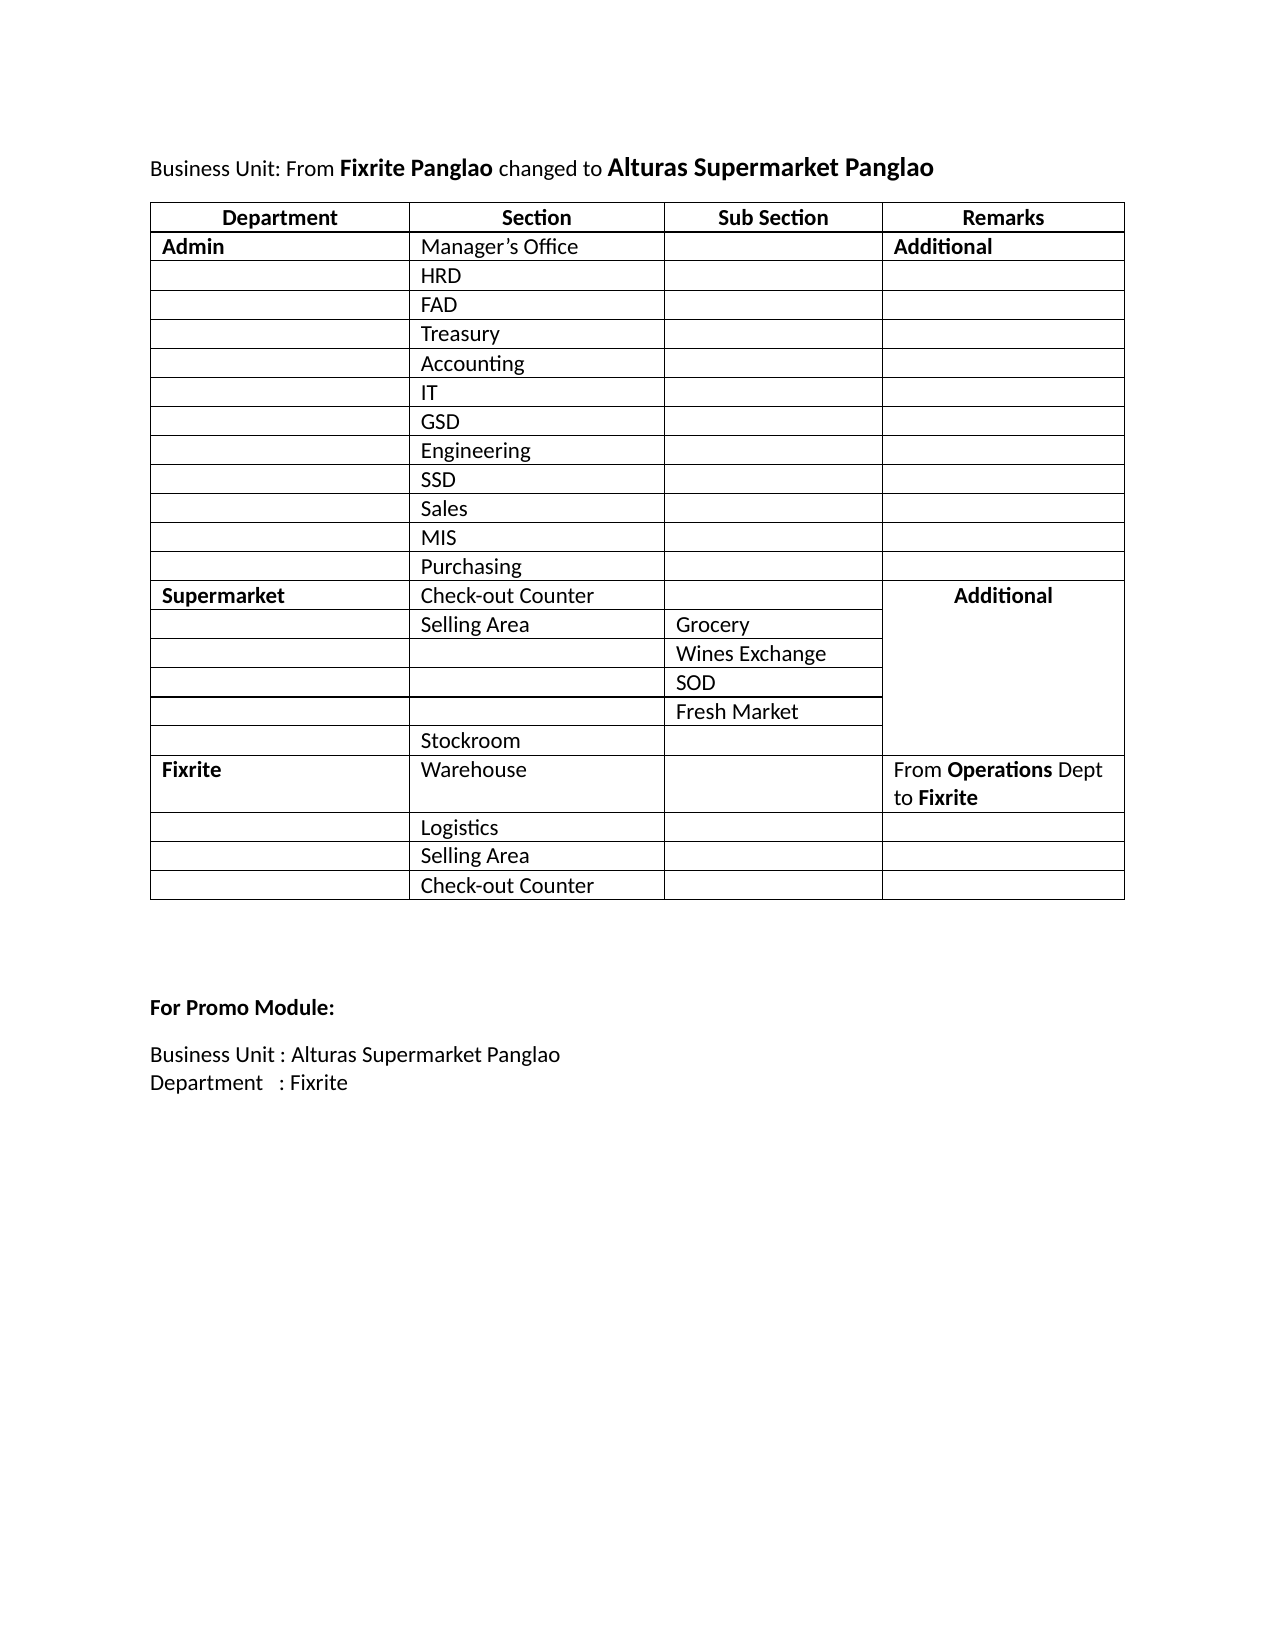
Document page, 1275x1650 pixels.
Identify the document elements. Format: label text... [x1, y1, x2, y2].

table_cell [665, 756, 882, 812]
table_cell Additional [883, 581, 1124, 754]
table_cell [883, 871, 1124, 899]
table_cell Accounting [410, 349, 664, 377]
table_cell Check-out Counter [410, 581, 664, 609]
table_cell [665, 436, 882, 464]
table_cell MIS [410, 523, 664, 551]
table_cell [883, 523, 1124, 551]
table_cell [665, 291, 882, 318]
table_cell [151, 378, 409, 406]
table_cell [883, 378, 1124, 406]
table_cell [151, 349, 409, 377]
text Business Unit: From Fixrite Panglao changed to Alturas Supermarket Panglao [150, 150, 1125, 183]
table_cell [151, 407, 409, 435]
table_cell [883, 436, 1124, 464]
table_cell Logistics [410, 813, 664, 841]
table_cell [665, 523, 882, 551]
table_cell [665, 261, 882, 289]
table_cell Grocery [665, 610, 882, 638]
table_header Remarks [883, 203, 1124, 231]
table_cell [151, 552, 409, 580]
table_cell Sales [410, 494, 664, 522]
table_cell [151, 639, 409, 667]
table_cell Supermarket [151, 581, 409, 609]
table_cell Admin [151, 233, 409, 260]
table_cell [151, 813, 409, 841]
table_cell [151, 320, 409, 348]
table_cell [665, 320, 882, 348]
table_cell FAD [410, 291, 664, 318]
table_cell [665, 842, 882, 870]
table_cell [151, 291, 409, 318]
table_cell [151, 842, 409, 870]
table_cell [665, 581, 882, 609]
table_cell [151, 261, 409, 289]
table_cell Check-out Counter [410, 871, 664, 899]
table_cell [151, 668, 409, 696]
table_cell IT [410, 378, 664, 406]
table_cell From Operations Dept to Fixrite [883, 756, 1124, 812]
table_cell Selling Area [410, 610, 664, 638]
table_cell Manager’s Office [410, 233, 664, 260]
table_cell HRD [410, 261, 664, 289]
table_header Section [410, 203, 664, 231]
table_cell [883, 552, 1124, 580]
table_cell [151, 436, 409, 464]
table_cell Selling Area [410, 842, 664, 870]
table_cell [665, 233, 882, 260]
table_cell [883, 261, 1124, 289]
table_cell GSD [410, 407, 664, 435]
table_header Sub Section [665, 203, 882, 231]
table_cell [410, 698, 664, 725]
table_cell [665, 465, 882, 493]
table_cell Engineering [410, 436, 664, 464]
table_cell [151, 871, 409, 899]
text For Promo Module: [150, 993, 1125, 1022]
table_cell [883, 813, 1124, 841]
table_cell Fresh Market [665, 698, 882, 725]
table_cell [665, 378, 882, 406]
table_cell SSD [410, 465, 664, 493]
table_cell Stockroom [410, 726, 664, 754]
table_cell [151, 726, 409, 754]
table_cell [410, 668, 664, 696]
table_cell [665, 407, 882, 435]
table_cell [151, 698, 409, 725]
table_cell [883, 494, 1124, 522]
table_cell [665, 871, 882, 899]
table_cell Warehouse [410, 756, 664, 812]
table_cell [665, 494, 882, 522]
table_cell [665, 552, 882, 580]
table_cell [151, 465, 409, 493]
table_cell [883, 465, 1124, 493]
table_cell [883, 349, 1124, 377]
text Department : Fixrite [150, 1068, 1125, 1096]
table_cell [665, 813, 882, 841]
table_cell [151, 610, 409, 638]
table_cell [883, 407, 1124, 435]
table_cell Wines Exchange [665, 639, 882, 667]
table_cell [883, 842, 1124, 870]
table_cell [151, 523, 409, 551]
table_cell [665, 726, 882, 754]
table_cell Treasury [410, 320, 664, 348]
table_cell [883, 291, 1124, 318]
table_cell [151, 494, 409, 522]
table_cell [410, 639, 664, 667]
text Business Unit : Alturas Supermarket Panglao [150, 1040, 1125, 1068]
table_cell Fixrite [151, 756, 409, 812]
table_cell Purchasing [410, 552, 664, 580]
table_cell [883, 320, 1124, 348]
table_cell SOD [665, 668, 882, 696]
table_header Department [151, 203, 409, 231]
table_cell Additional [883, 233, 1124, 260]
table_cell [665, 349, 882, 377]
